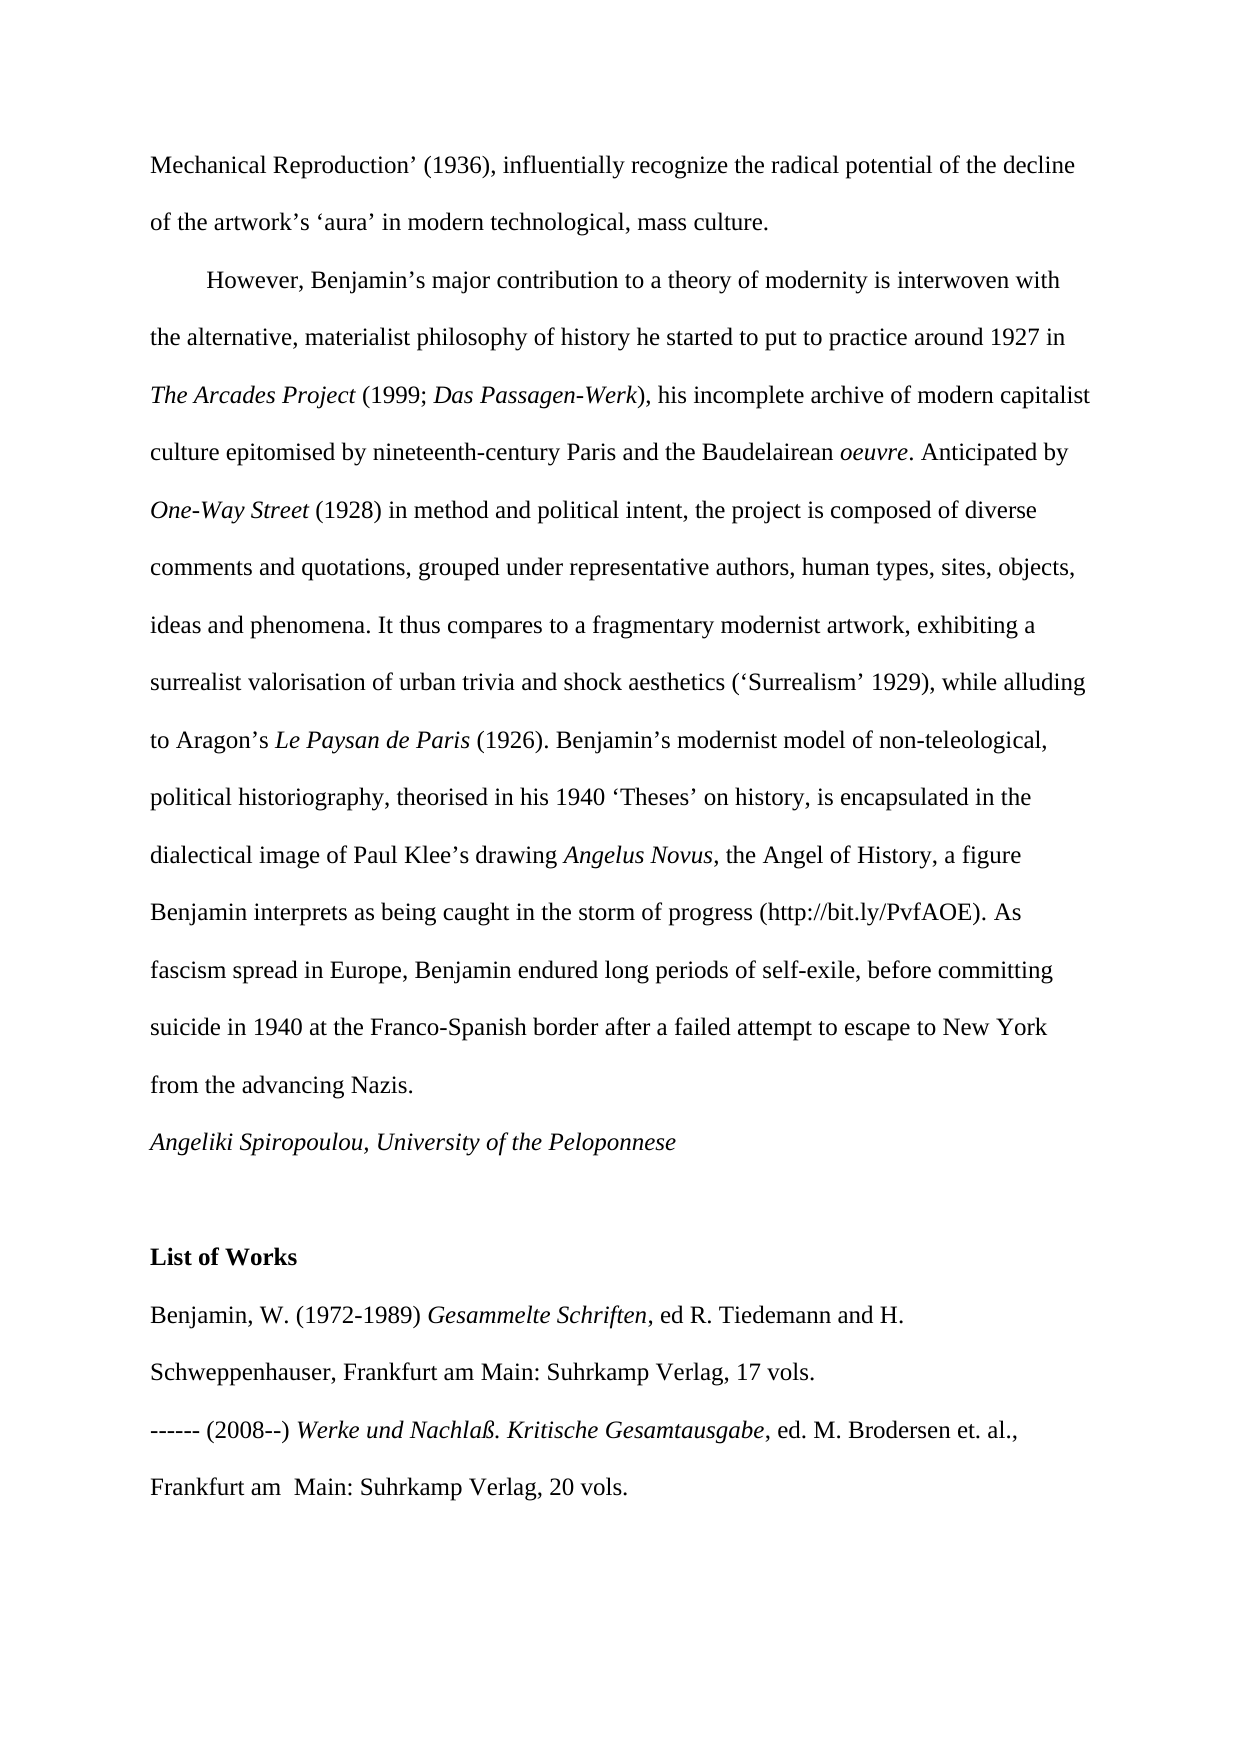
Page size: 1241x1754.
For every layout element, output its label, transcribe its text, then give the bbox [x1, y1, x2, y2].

text Angeliki Spiropoulou, University of the Peloponnese [150, 1127, 1090, 1156]
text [150, 150, 1090, 236]
text Benjamin, W. (1972-1989) Gesammelte Schriften, ed R. Tiedemann and H. Schweppenhauser, Frankfurt am Main: Suhrkamp Verlag, 17 vols. [150, 1300, 1090, 1386]
text ------ (2008--) Werke und Nachlaß. Kritische Gesamtausgabe, ed. M. Brodersen et. al., Frankfurt am Main: Suhrkamp Verlag, 20 vols. [150, 1415, 1090, 1501]
text List of Works [150, 1242, 1090, 1271]
text However, Benjamin’s major contribution to a theory of modernity is interwoven with the alternative, materialist philosophy of history he started to put to practice around 1927 in The Arcades Project (1999; Das Passagen-Werk), his incomplete archive of modern capitalist culture epitomised by nineteenth-century Paris and the Baudelairean oeuvre. Anticipated by One-Way Street (1928) in method and political intent, the project is composed of diverse comments and quotations, grouped under representative authors, human types, sites, objects, ideas and phenomena. It thus compares to a fragmentary modernist artwork, exhibiting a surrealist valorisation of urban trivia and shock aesthetics (‘Surrealism’ 1929), while alluding to Aragon’s Le Paysan de Paris (1926). Benjamin’s modernist model of non-teleological, political historiography, theorised in his 1940 ‘Theses’ on history, is encapsulated in the dialectical image of Paul Klee’s drawing Angelus Novus, the Angel of History, a figure Benjamin interprets as being caught in the storm of progress (http://bit.ly/PvfAOE). As fascism spread in Europe, Benjamin endured long periods of self-exile, before committing suicide in 1940 at the Franco-Spanish border after a failed attempt to escape to New York from the advancing Nazis. [150, 265, 1090, 1099]
